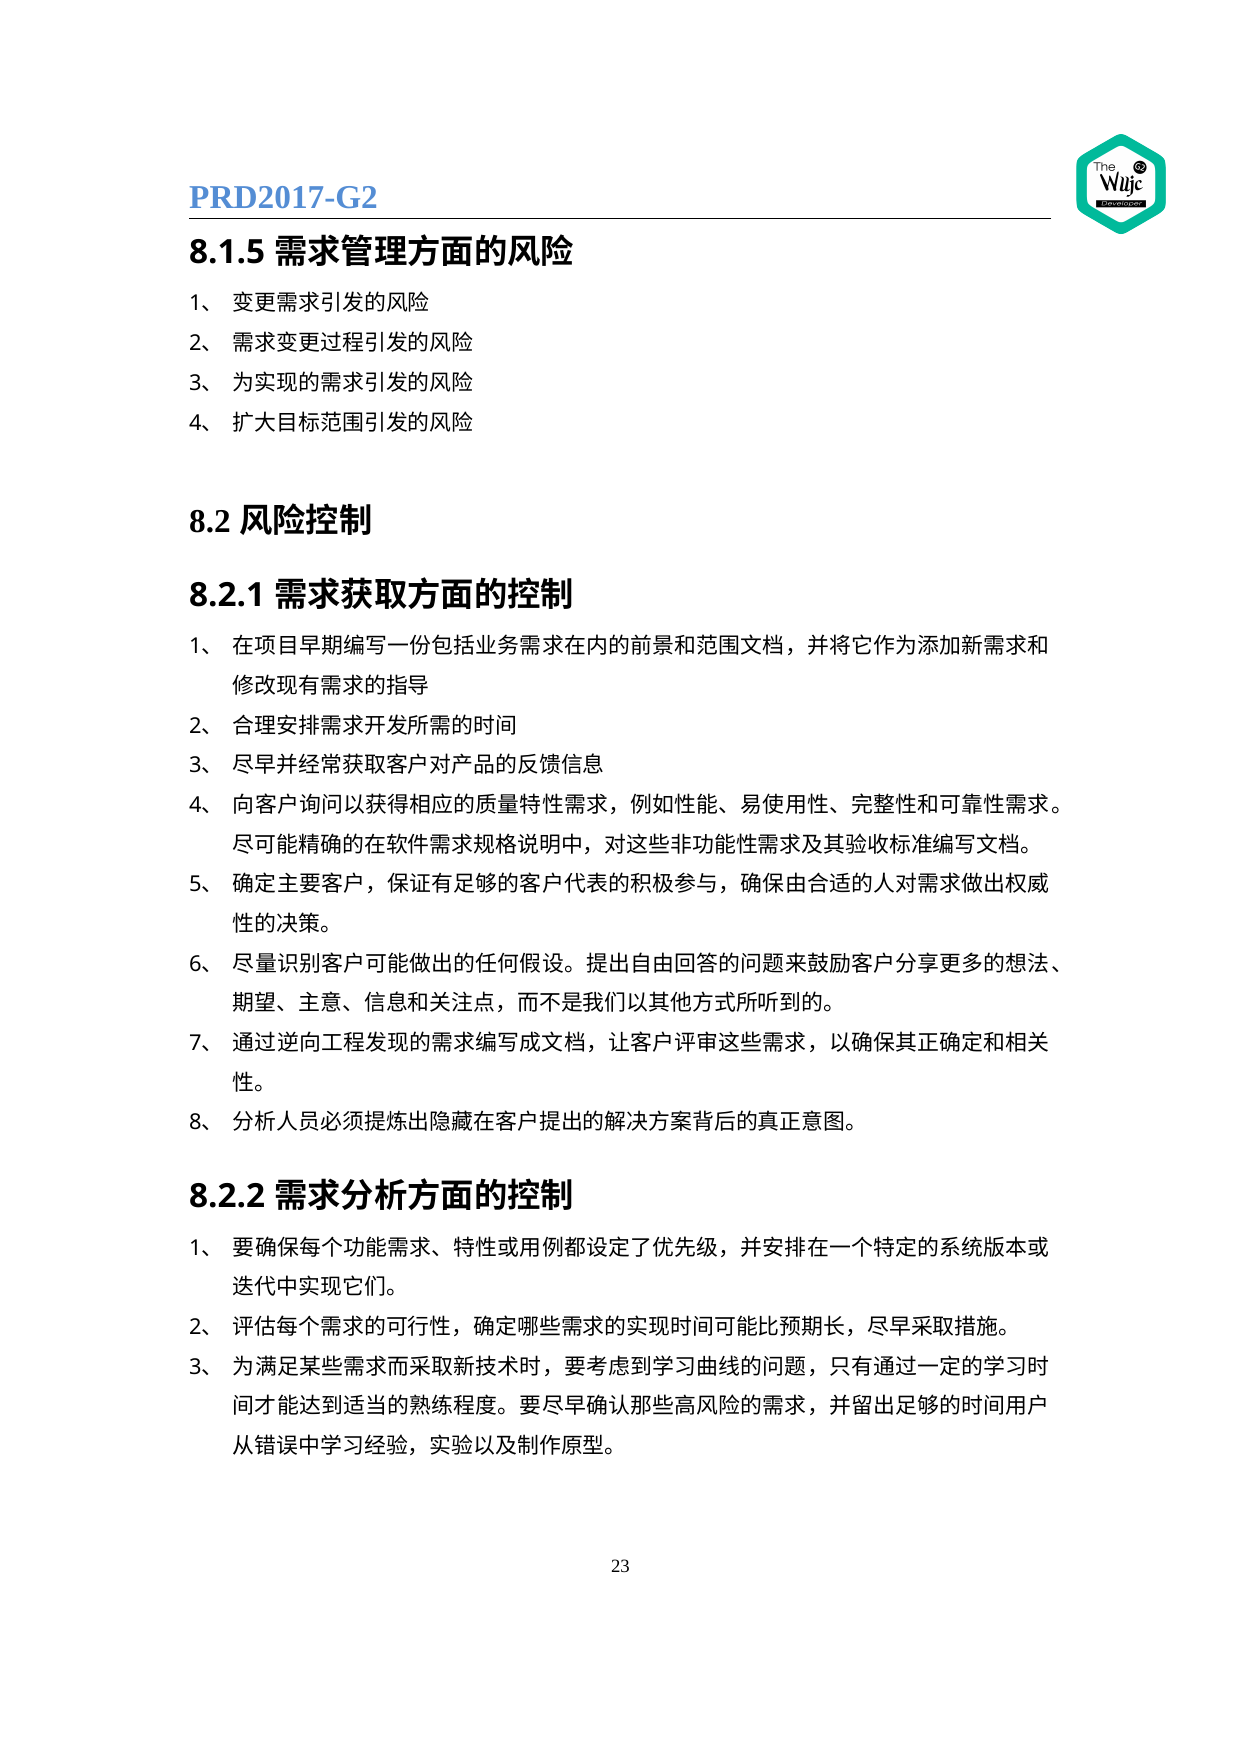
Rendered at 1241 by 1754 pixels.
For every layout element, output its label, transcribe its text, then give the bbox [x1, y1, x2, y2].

list 确定主要客户，保证有足够的客户代表的积极参与，确保由合适的人对需求做出权威性的决策。 [189, 866, 1051, 938]
list 通过逆向工程发现的需求编写成文档，让客户评审这些需求，以确保其正确定和相关性。 [189, 1025, 1051, 1096]
list 尽早并经常获取客户对产品的反馈信息 [189, 747, 1051, 779]
list 尽量识别客户可能做出的任何假设。提出自由回答的问题来鼓励客户分享更多的想法、期望、主意、信息和关注点，而不是我们以其他方式所听到的。 [189, 946, 1051, 1017]
list 为实现的需求引发的风险 [189, 365, 1051, 397]
list 变更需求引发的风险 [189, 285, 1051, 317]
list 需求变更过程引发的风险 [189, 325, 1051, 357]
picture [1055, 118, 1187, 250]
list 扩大目标范围引发的风险 [189, 404, 1051, 436]
list 要确保每个功能需求、特性或用例都设定了优先级，并安排在一个特定的系统版本或迭代中实现它们。 [189, 1230, 1051, 1301]
list 在项目早期编写一份包括业务需求在内的前景和范围文档，并将它作为添加新需求和修改现有需求的指导 [189, 628, 1051, 700]
text 需求分析方面的控制 [189, 1169, 1051, 1217]
text 需求管理方面的风险 [189, 224, 1051, 273]
list 分析人员必须提炼出隐藏在客户提出的解决方案背后的真正意图。 [189, 1104, 1051, 1136]
list 为满足某些需求而采取新技术时，要考虑到学习曲线的问题，只有通过一定的学习时间才能达到适当的熟练程度。要尽早确认那些高风险的需求，并留出足够的时间用户从错误中学习经验，实验以及制作原型。 [189, 1349, 1051, 1459]
text 需求获取方面的控制 [189, 567, 1051, 616]
text 风险控制 [189, 494, 1051, 542]
list 评估每个需求的可行性，确定哪些需求的实现时间可能比预期长，尽早采取措施。 [189, 1309, 1051, 1341]
list 向客户询问以获得相应的质量特性需求，例如性能、易使用性、完整性和可靠性需求。尽可能精确的在软件需求规格说明中，对这些非功能性需求及其验收标准编写文档。 [189, 787, 1051, 858]
list 合理安排需求开发所需的时间 [189, 708, 1051, 739]
